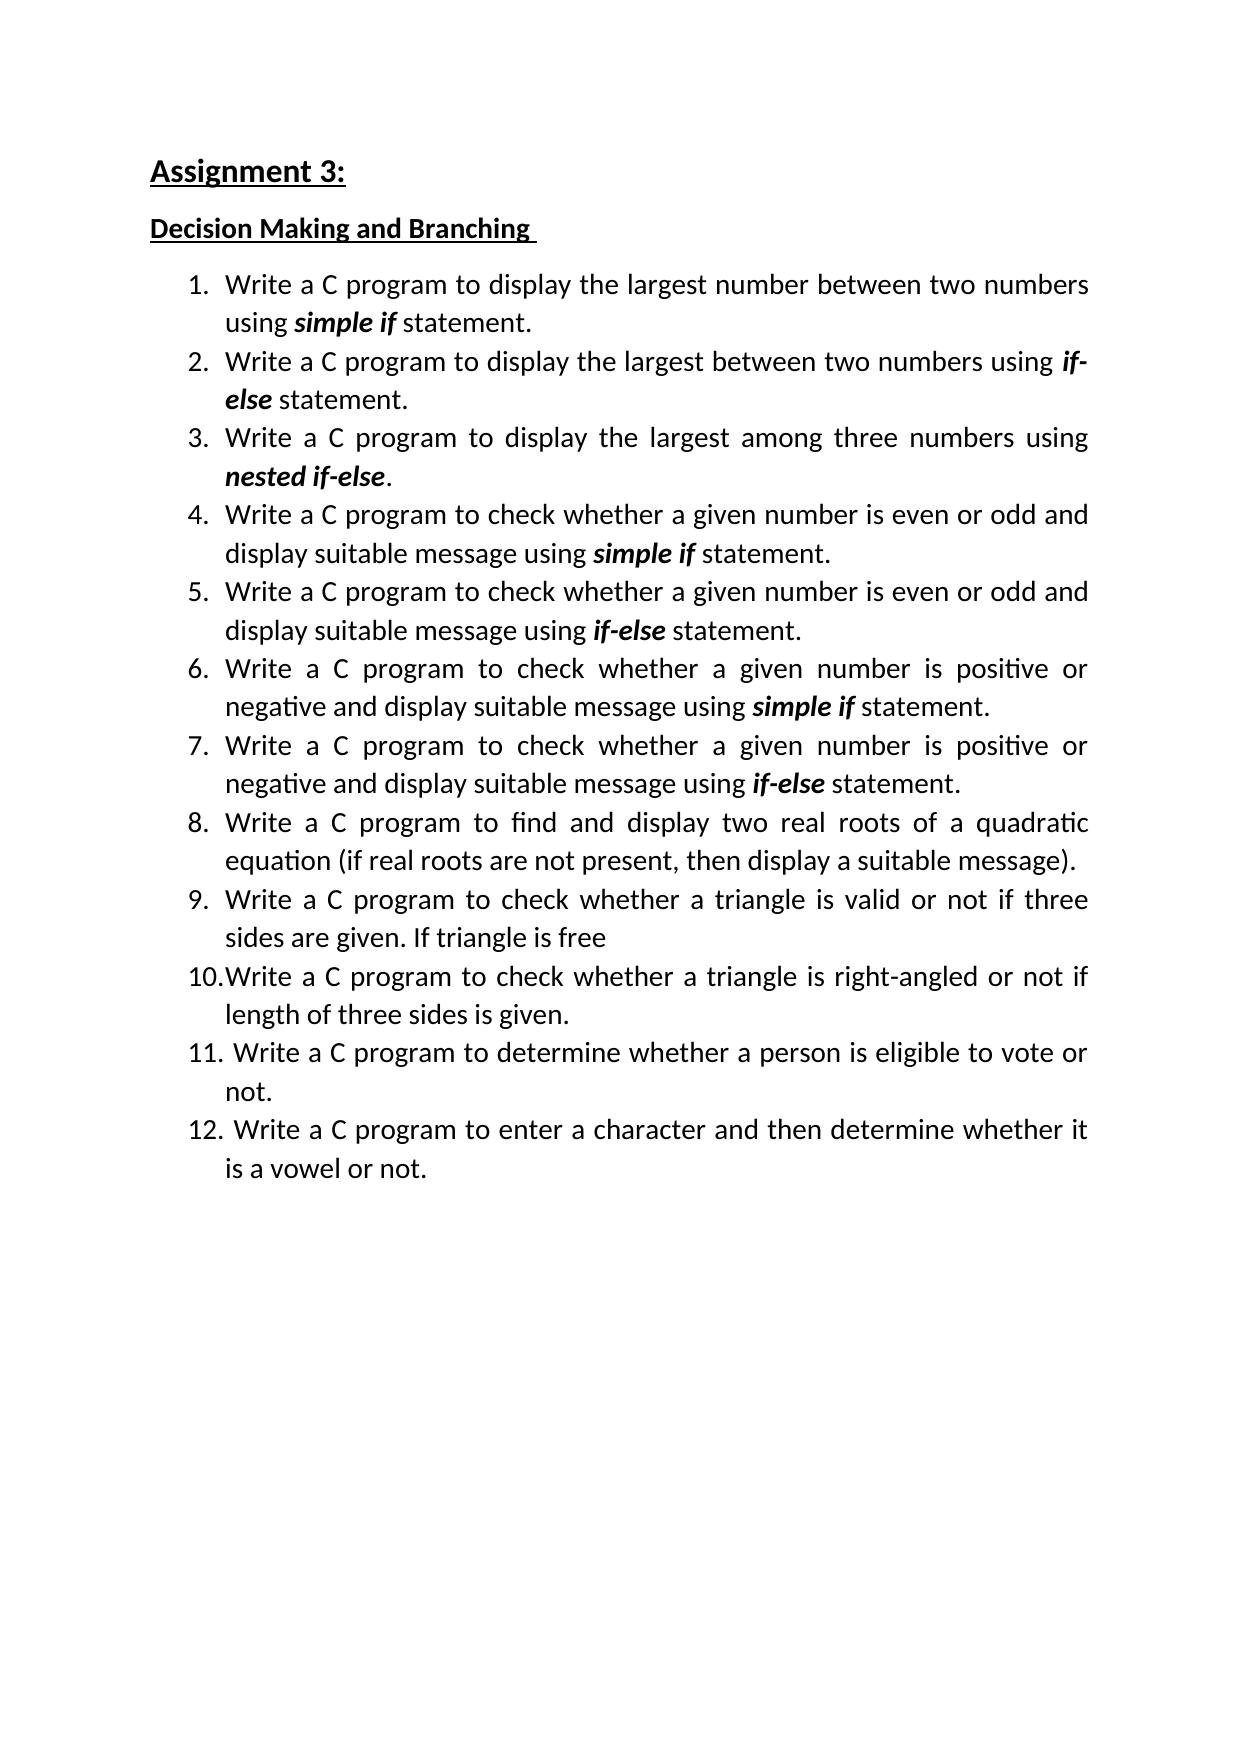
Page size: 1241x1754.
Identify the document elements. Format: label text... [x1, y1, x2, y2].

list Write a C program to check whether a given number is even or odd and display suitable message using if-else statement. [187, 573, 1090, 647]
list Write a C program to display the largest number between two numbers using simple if statement. [187, 266, 1090, 340]
list Write a C program to enter a character and then determine whether it is a vowel or not. [187, 1111, 1090, 1185]
list Write a C program to check whether a given number is even or odd and display suitable message using simple if statement. [187, 496, 1090, 570]
list Write a C program to check whether a given number is positive or negative and display suitable message using if-else statement. [187, 727, 1090, 801]
text Decision Making and Branching [150, 211, 1090, 246]
list Write a C program to check whether a triangle is valid or not if three sides are given. If triangle is free [187, 881, 1090, 955]
text Assignment 3: [150, 150, 1090, 191]
list Write a C program to display the largest between two numbers using if-else statement. [187, 343, 1090, 417]
list Write a C program to check whether a given number is positive or negative and display suitable message using simple if statement. [187, 650, 1090, 724]
list Write a C program to check whether a triangle is right-angled or not if length of three sides is given. [187, 958, 1090, 1032]
list Write a C program to determine whether a person is eligible to vote or not. [187, 1034, 1090, 1108]
list Write a C program to find and display two real roots of a quadratic equation (if real roots are not present, then display a suitable message). [187, 804, 1090, 878]
list Write a C program to display the largest among three numbers using nested if-else. [187, 419, 1090, 493]
